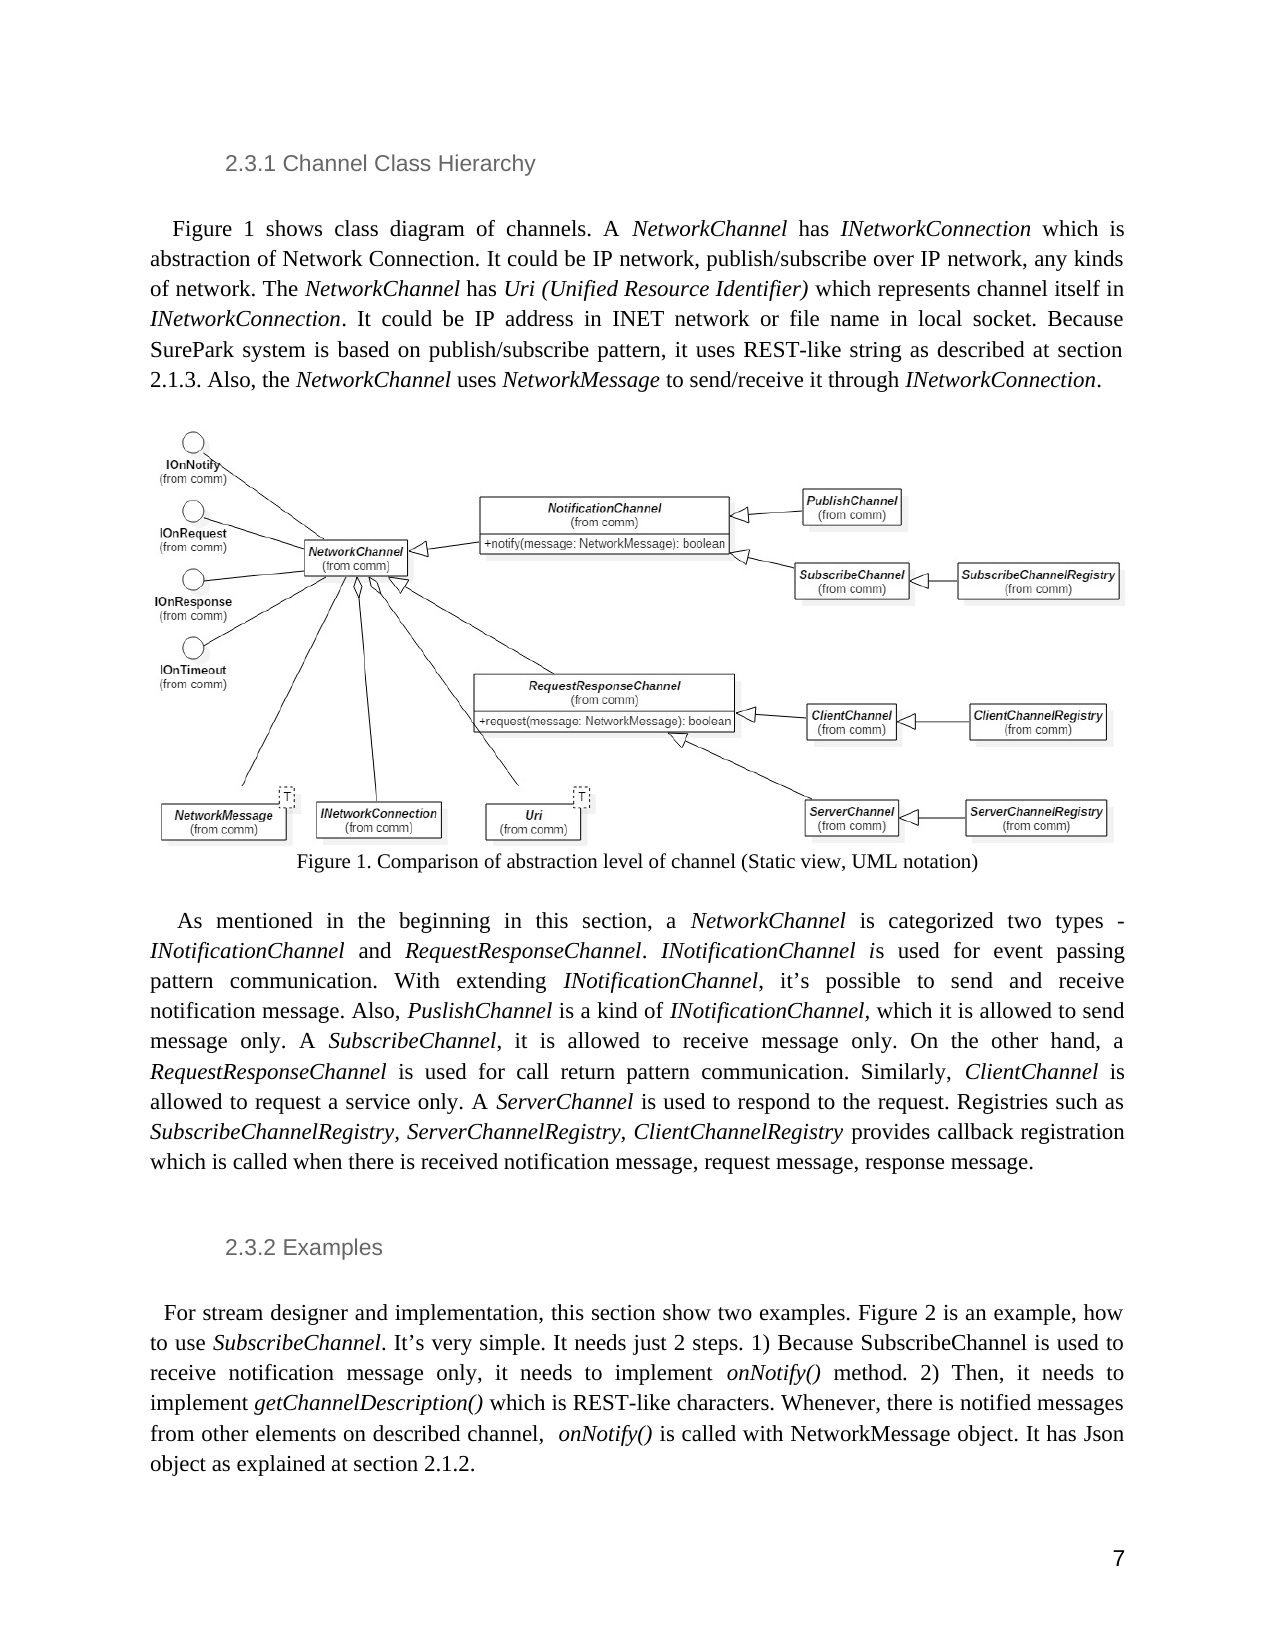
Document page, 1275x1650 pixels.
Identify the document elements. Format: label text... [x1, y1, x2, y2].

subtitle 2.3.1 Channel Class Hierarchy [225, 150, 1125, 176]
subtitle 2.3.2 Examples [225, 1234, 1125, 1260]
text As mentioned in the beginning in this section, a NetworkChannel is categorized two types - INotificationChannel and RequestResponseChannel. INotificationChannel is used for event passing pattern communication. With extending INotificationChannel, it’s possible to send and receive notification message. Also, PuslishChannel is a kind of INotificationChannel, which it is allowed to send message only. A SubscribeChannel, it is allowed to receive message only. On the other hand, a RequestResponseChannel is used for call return pattern communication. Similarly, ClientChannel is allowed to request a service only. A ServerChannel is used to respond to the request. Registries such as SubscribeChannelRegistry, ServerChannelRegistry, ClientChannelRegistry provides callback registration which is called when there is received notification message, request message, response message. [150, 907, 1125, 1175]
picture [150, 426, 1125, 846]
text Figure 1. Comparison of abstraction level of channel (Static view, UML notation) [150, 849, 1125, 873]
text Figure 1 shows class diagram of channels. A NetworkChannel has INetworkConnection which is abstraction of Network Connection. It could be IP network, publish/subscribe over IP network, any kinds of network. The NetworkChannel has Uri (Unified Resource Identifier) which represents channel itself in INetworkConnection. It could be IP address in INET network or file name in local socket. Because SurePark system is based on publish/subscribe pattern, it uses REST-like string as described at section 2.1.3. Also, the NetworkChannel uses NetworkMessage to send/receive it through INetworkConnection. [150, 215, 1125, 392]
text For stream designer and implementation, this section show two examples. Figure 2 is an example, how to use SubscribeChannel. It’s very simple. It needs just 2 steps. 1) Because SubscribeChannel is used to receive notification message only, it needs to implement onNotify() method. 2) Then, it needs to implement getChannelDescription() which is REST-like characters. Whenever, there is notified messages from other elements on described channel, onNotify() is called with NetworkMessage object. It has Json object as explained at section 2.1.2. [150, 1299, 1125, 1476]
